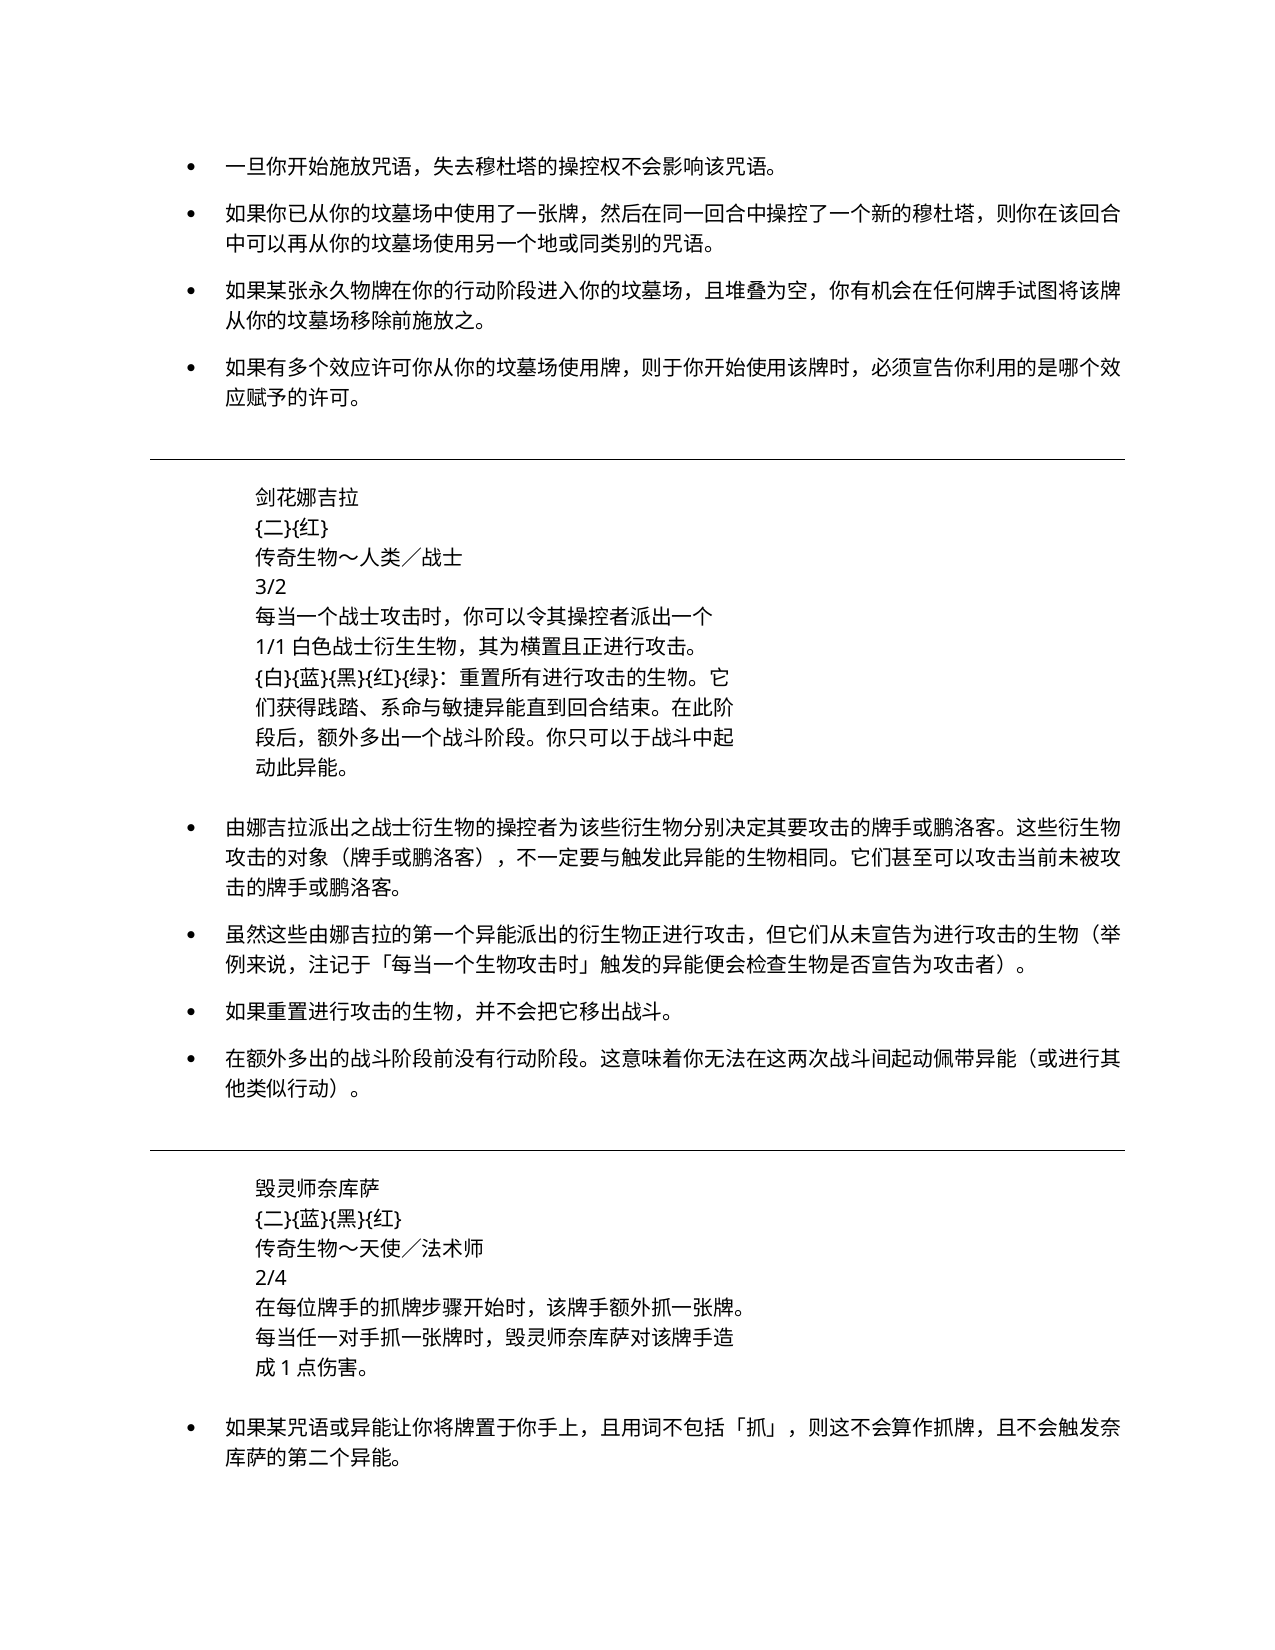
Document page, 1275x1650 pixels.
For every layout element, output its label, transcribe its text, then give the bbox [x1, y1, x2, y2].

text 在额外多出的战斗阶段前没有行动阶段。这意味着你无法在这两次战斗间起动佩带异能（或进行其他类似行动）。 [187, 1042, 1125, 1102]
list 如果某咒语或异能让你将牌置于你手上，且用词不包括「抓」，则这不会算作抓牌，且不会触发奈库萨的第二个异能。 [187, 1411, 1125, 1472]
text 剑花娜吉拉 {二}{红} 传奇生物～人类／战士 3/2 每当一个战士攻击时，你可以令其操控者派出一个1/1白色战士衍生生物，其为横置且正进行攻击。 {白}{蓝}{黑}{红}{绿}：重置所有进行攻击的生物。它们获得践踏、系命与敏捷异能直到回合结束。在此阶段后，额外多出一个战斗阶段。你只可以于战斗中起动此异能。 [255, 481, 735, 782]
text 一旦你开始施放咒语，失去穆杜塔的操控权不会影响该咒语。 [187, 150, 1125, 180]
text 如果重置进行攻击的生物，并不会把它移出战斗。 [187, 995, 1125, 1025]
text 如果有多个效应许可你从你的坟墓场使用牌，则于你开始使用该牌时，必须宣告你利用的是哪个效应赋予的许可。 [187, 351, 1125, 411]
text 虽然这些由娜吉拉的第一个异能派出的衍生物正进行攻击，但它们从未宣告为进行攻击的生物（举例来说，注记于「每当一个生物攻击时」触发的异能便会检查生物是否宣告为攻击者）。 [187, 918, 1125, 978]
text 毁灵师奈库萨 {二}{蓝}{黑}{红} 传奇生物～天使／法术师 2/4 在每位牌手的抓牌步骤开始时，该牌手额外抓一张牌。 每当任一对手抓一张牌时，毁灵师奈库萨对该牌手造成1点伤害。 [255, 1172, 735, 1382]
text 如果某张永久物牌在你的行动阶段进入你的坟墓场，且堆叠为空，你有机会在任何牌手试图将该牌从你的坟墓场移除前施放之。 [187, 274, 1125, 334]
text 由娜吉拉派出之战士衍生物的操控者为该些衍生物分别决定其要攻击的牌手或鹏洛客。这些衍生物攻击的对象（牌手或鹏洛客），不一定要与触发此异能的生物相同。它们甚至可以攻击当前未被攻击的牌手或鹏洛客。 [187, 811, 1125, 901]
text 如果你已从你的坟墓场中使用了一张牌，然后在同一回合中操控了一个新的穆杜塔，则你在该回合中可以再从你的坟墓场使用另一个地或同类别的咒语。 [187, 197, 1125, 257]
